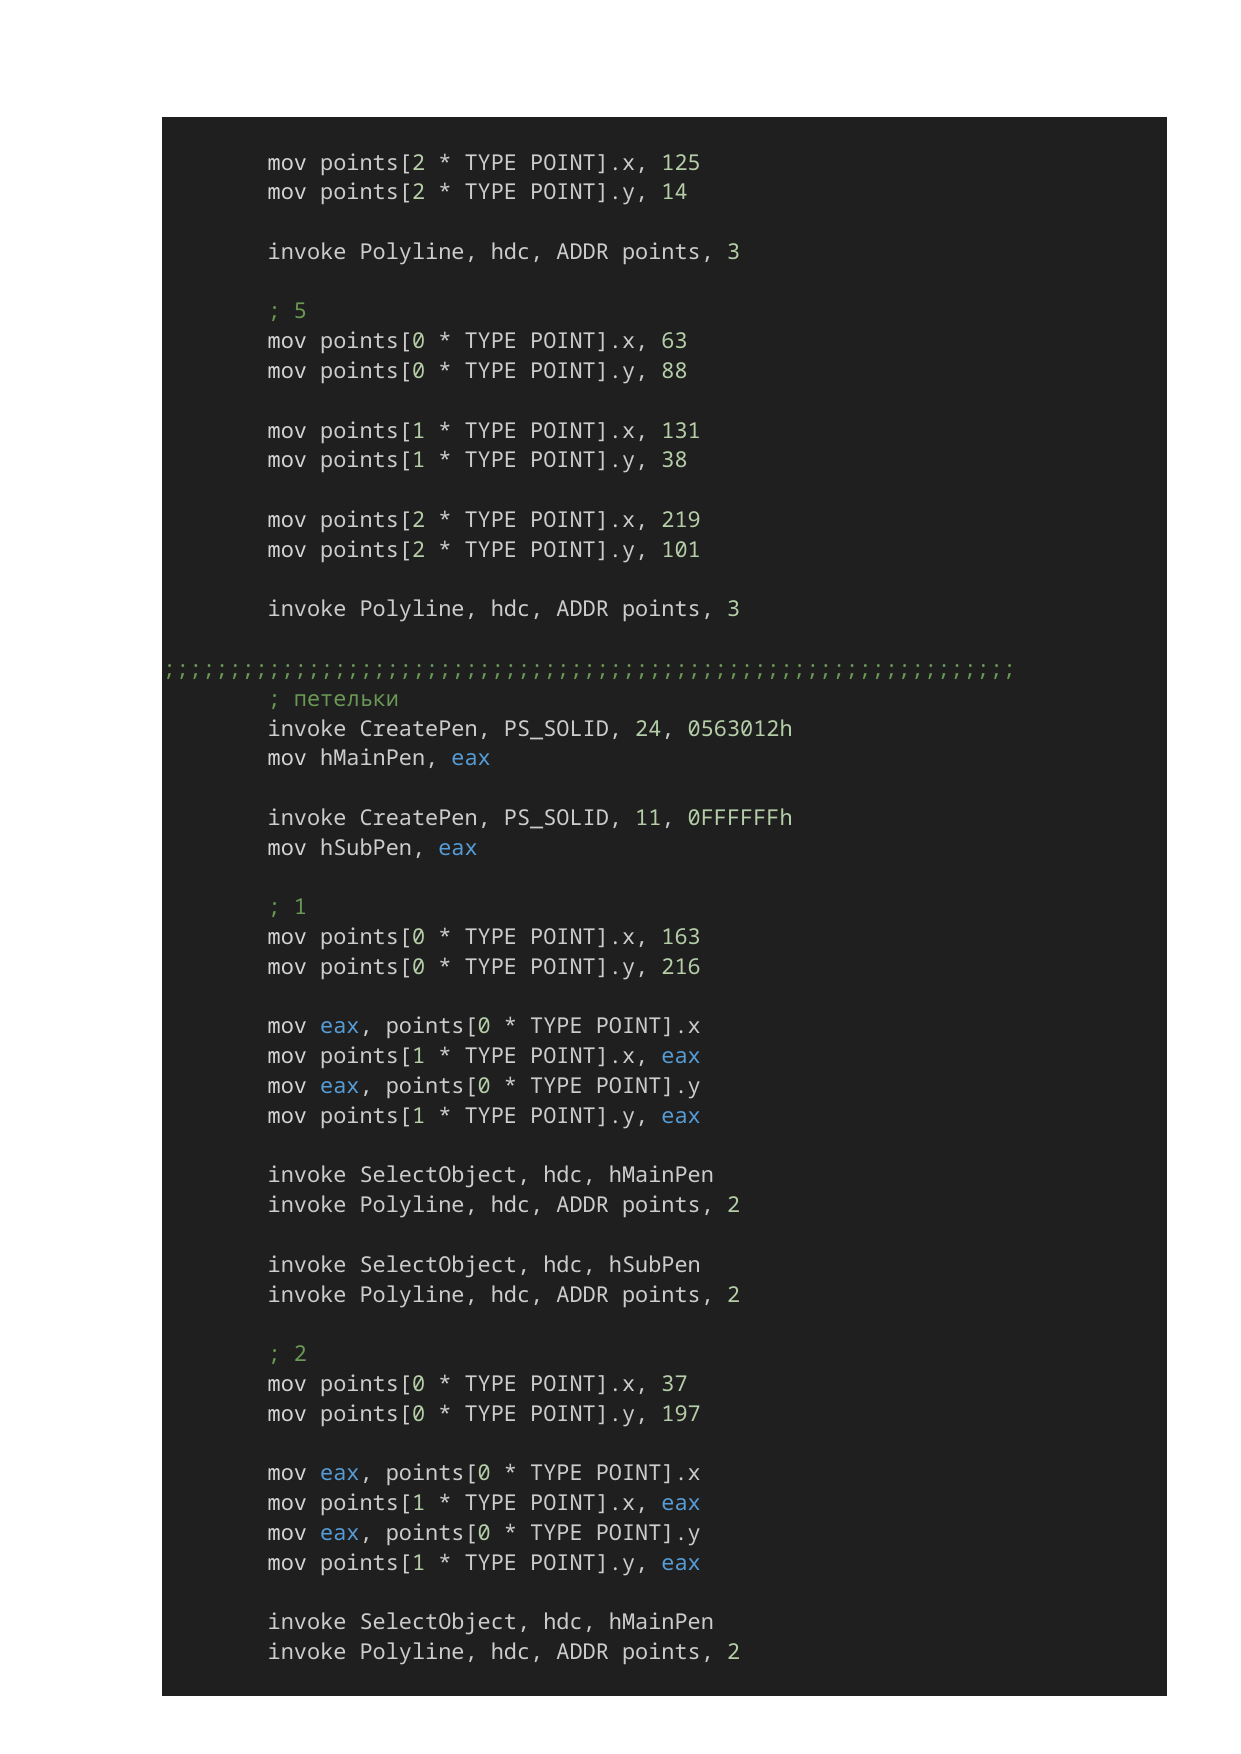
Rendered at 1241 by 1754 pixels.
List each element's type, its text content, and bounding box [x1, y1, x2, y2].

text invoke Polyline, hdc, ADDR points, 3 [162, 236, 1167, 266]
text mov points[0 * TYPE POINT].y, 88 [162, 355, 1167, 385]
text mov points[2 * TYPE POINT].x, 219 [162, 504, 1167, 534]
text mov eax, points[0 * TYPE POINT].y [162, 1517, 1167, 1547]
text mov points[2 * TYPE POINT].y, 14 [162, 176, 1167, 206]
text mov points[1 * TYPE POINT].y, eax [162, 1100, 1167, 1129]
text mov hSubPen, eax [162, 832, 1167, 861]
text mov points[2 * TYPE POINT].x, 125 [162, 146, 1167, 176]
text invoke Polyline, hdc, ADDR points, 2 [162, 1636, 1167, 1666]
text mov eax, points[0 * TYPE POINT].x [162, 1457, 1167, 1487]
text mov hMainPen, eax [162, 742, 1167, 772]
text mov eax, points[0 * TYPE POINT].x [162, 1010, 1167, 1040]
text invoke Polyline, hdc, ADDR points, 2 [162, 1278, 1167, 1308]
text mov points[2 * TYPE POINT].y, 101 [162, 534, 1167, 563]
text mov points[1 * TYPE POINT].x, eax [162, 1040, 1167, 1070]
text mov points[1 * TYPE POINT].y, eax [162, 1547, 1167, 1576]
text invoke Polyline, hdc, ADDR points, 3 [162, 593, 1167, 623]
text ;;;;;;;;;;;;;;;;;;;;;;;;;;;;;;;;;;;;;;;;;;;;;;;;;;;;;;;;;;;;;;;;; [162, 653, 1167, 683]
text invoke CreatePen, PS_SOLID, 11, 0FFFFFFh [162, 802, 1167, 832]
text ; петельки [162, 683, 1167, 712]
text mov points[1 * TYPE POINT].y, 38 [162, 444, 1167, 474]
text mov points[0 * TYPE POINT].x, 63 [162, 325, 1167, 355]
text invoke Polyline, hdc, ADDR points, 2 [162, 1189, 1167, 1219]
text ; 2 [162, 1338, 1167, 1368]
text mov eax, points[0 * TYPE POINT].y [162, 1070, 1167, 1100]
text invoke SelectObject, hdc, hMainPen [162, 1159, 1167, 1189]
text invoke SelectObject, hdc, hSubPen [162, 1249, 1167, 1278]
text mov points[0 * TYPE POINT].x, 37 [162, 1368, 1167, 1398]
text mov points[1 * TYPE POINT].x, eax [162, 1487, 1167, 1517]
text mov points[1 * TYPE POINT].x, 131 [162, 414, 1167, 444]
text mov points[0 * TYPE POINT].x, 163 [162, 921, 1167, 951]
text invoke CreatePen, PS_SOLID, 24, 0563012h [162, 712, 1167, 742]
text mov points[0 * TYPE POINT].y, 197 [162, 1398, 1167, 1427]
text mov points[0 * TYPE POINT].y, 216 [162, 951, 1167, 981]
text ; 1 [162, 891, 1167, 921]
text invoke SelectObject, hdc, hMainPen [162, 1606, 1167, 1636]
text ; 5 [162, 295, 1167, 325]
